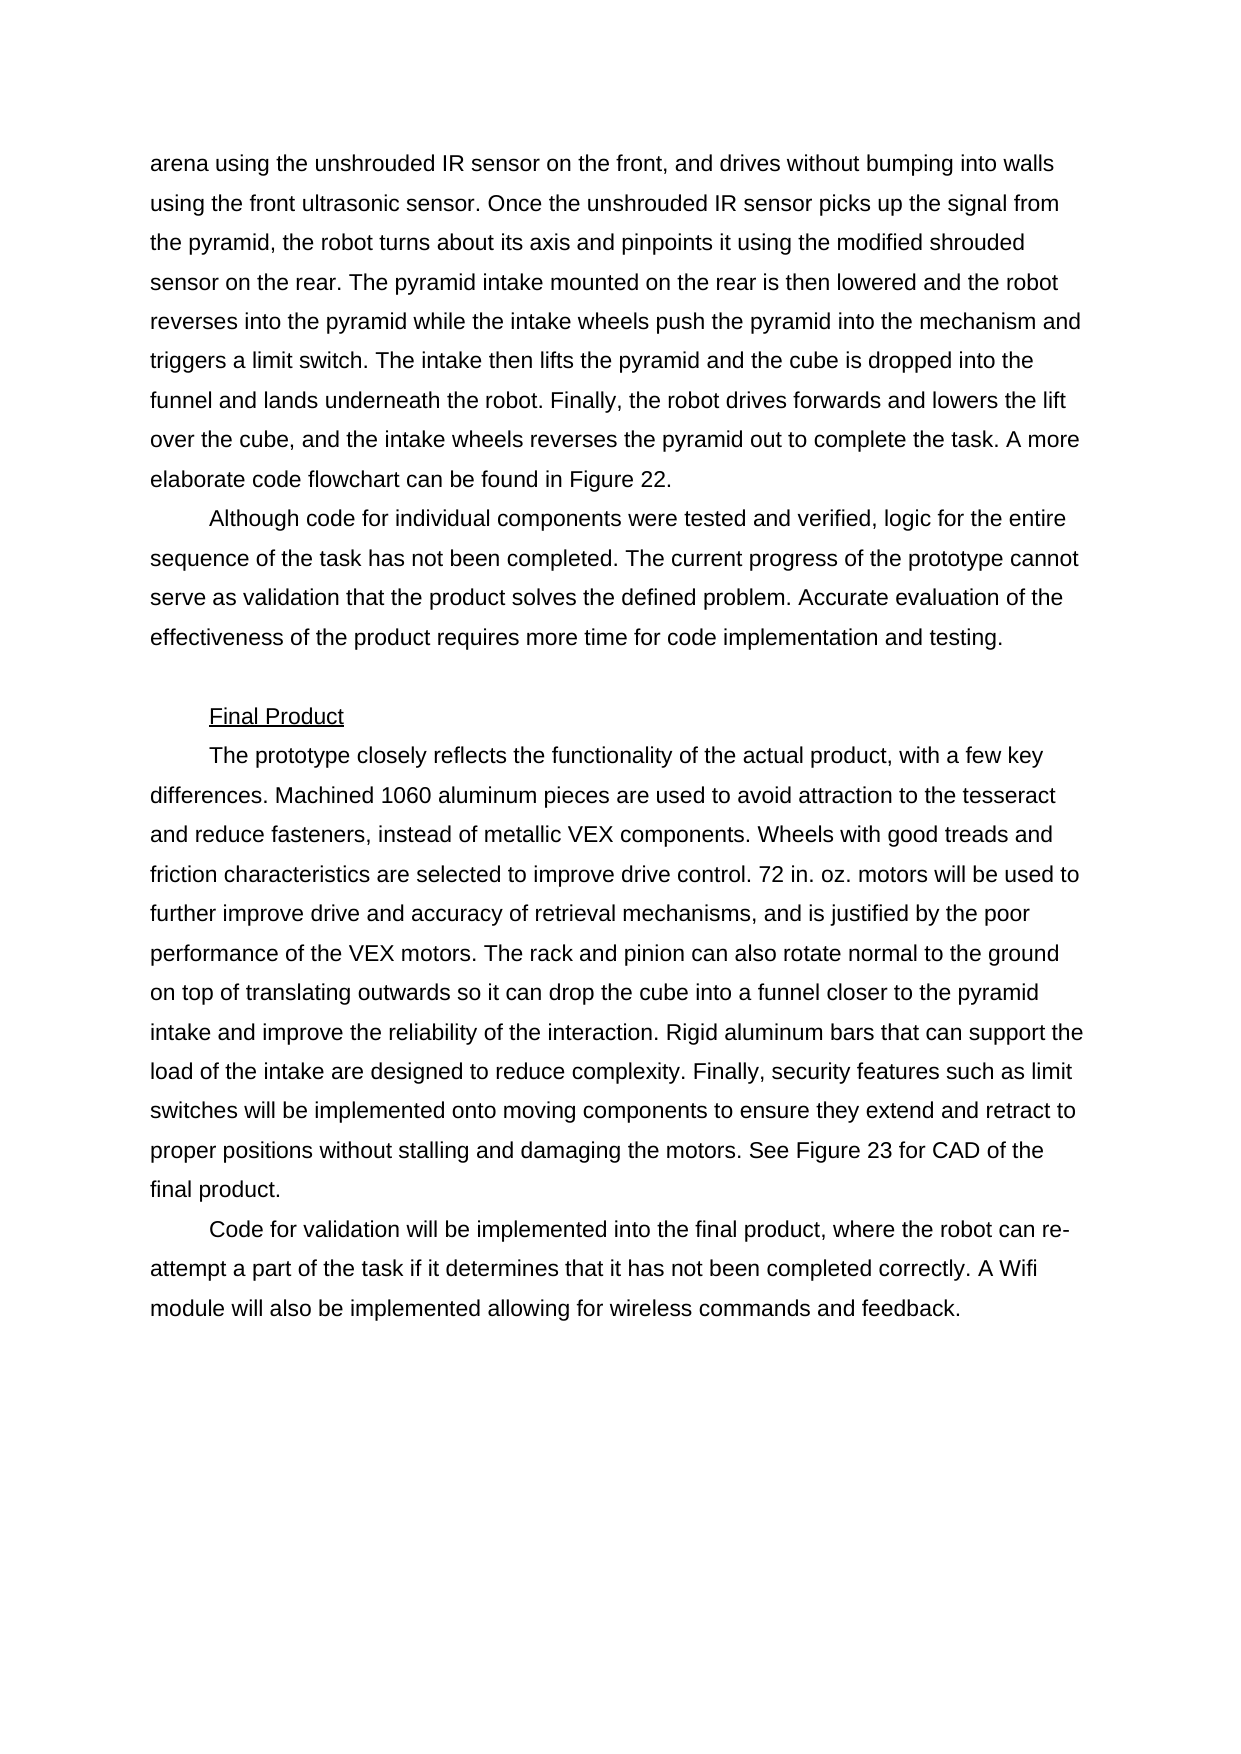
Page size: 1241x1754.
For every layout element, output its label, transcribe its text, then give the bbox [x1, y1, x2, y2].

text Code for validation will be implemented into the final product, where the robot can re-attempt a part of the task if it determines that it has not been completed correctly. A Wifi module will also be implemented allowing for wireless commands and feedback. [150, 1216, 1090, 1321]
text Although code for individual components were tested and verified, logic for the entire sequence of the task has not been completed. The current progress of the prototype cannot serve as validation that the product solves the defined problem. Accurate evaluation of the effectiveness of the product requires more time for code implementation and testing. [150, 505, 1090, 650]
text Final Product [150, 703, 1090, 729]
text The prototype closely reflects the functionality of the actual product, with a few key differences. Machined 1060 aluminum pieces are used to avoid attraction to the tesseract and reduce fasteners, instead of metallic VEX components. Wheels with good treads and friction characteristics are selected to improve drive control. 72 in. oz. motors will be used to further improve drive and accuracy of retrieval mechanisms, and is justified by the poor performance of the VEX motors. The rack and pinion can also rotate normal to the ground on top of translating outwards so it can drop the cube into a funnel closer to the pyramid intake and improve the reliability of the interaction. Rigid aluminum bars that can support the load of the intake are designed to reduce complexity. Finally, security features such as limit switches will be implemented onto moving components to ensure they extend and retract to proper positions without stalling and damaging the motors. See Figure 23 for CAD of the final product. [150, 742, 1090, 1203]
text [150, 150, 1090, 492]
